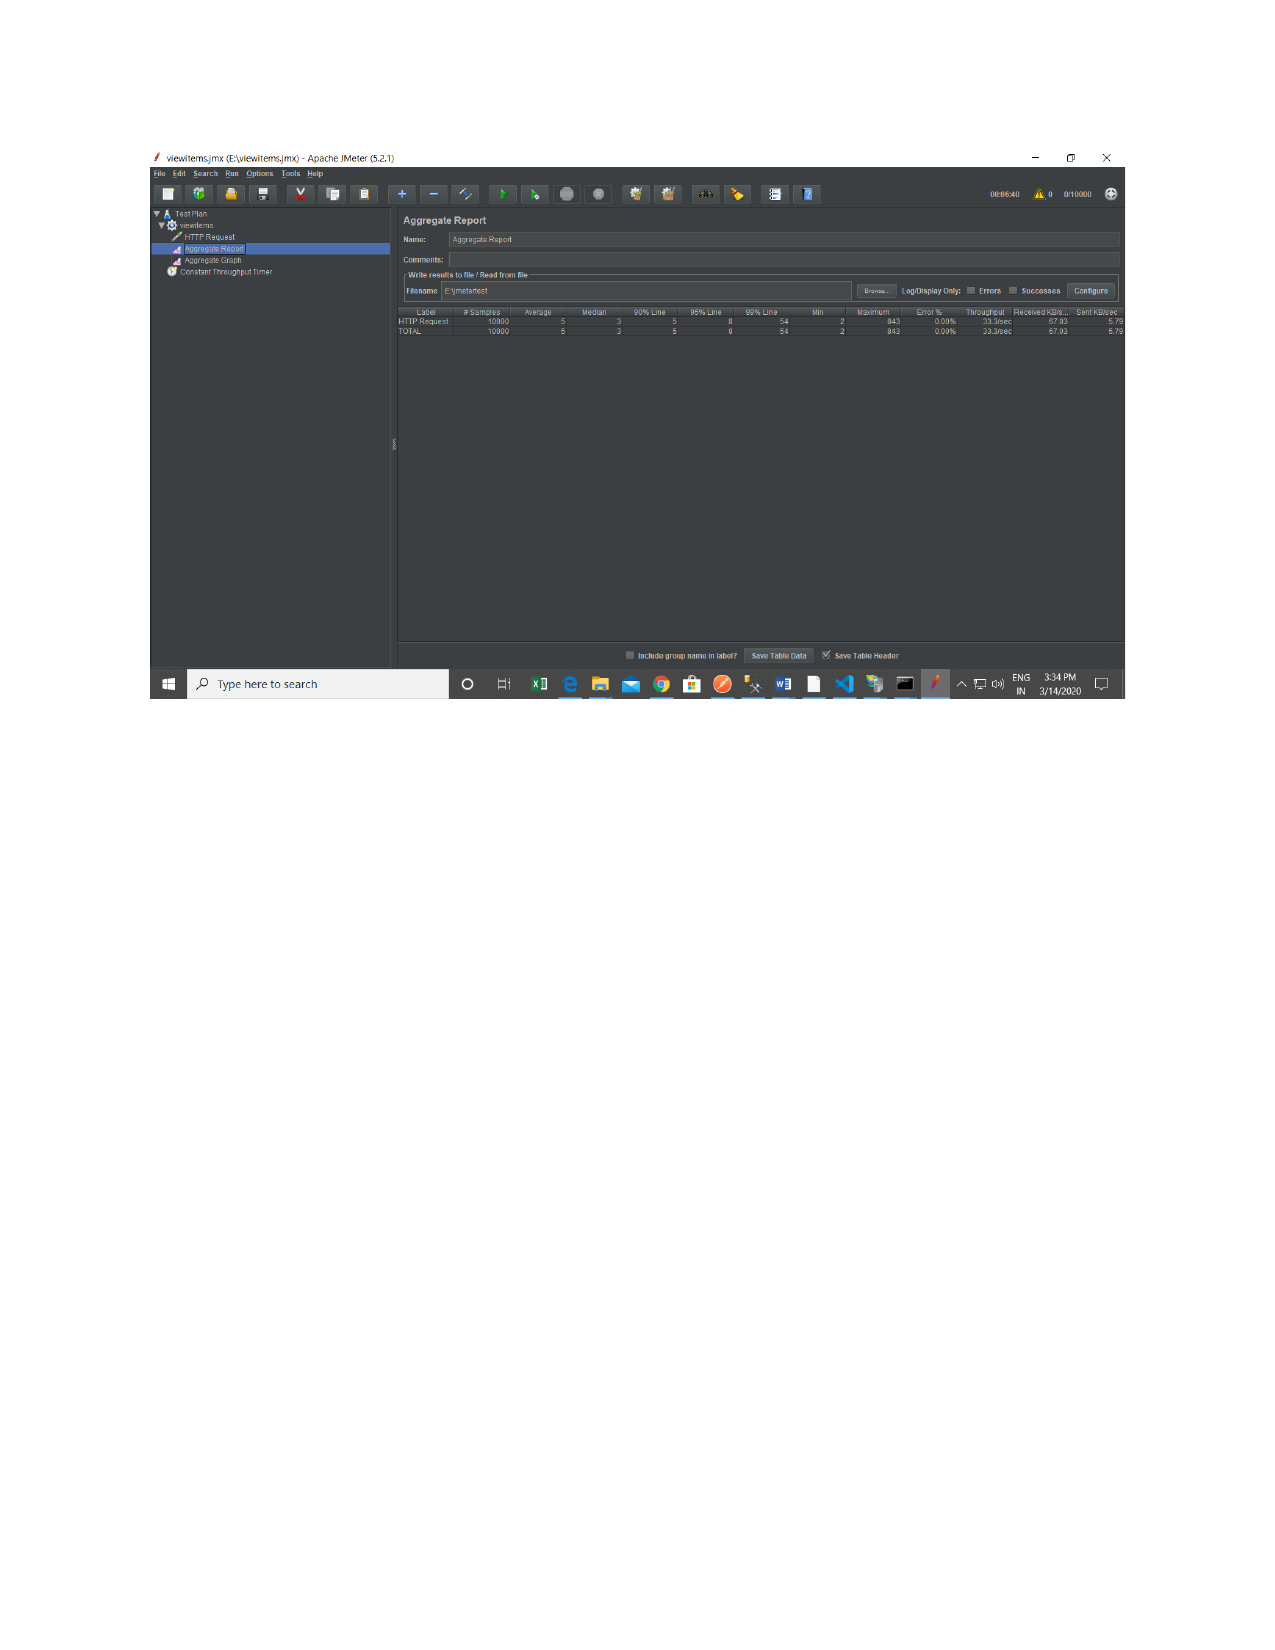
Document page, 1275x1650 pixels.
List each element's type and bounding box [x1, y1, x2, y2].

picture [150, 150, 1125, 699]
